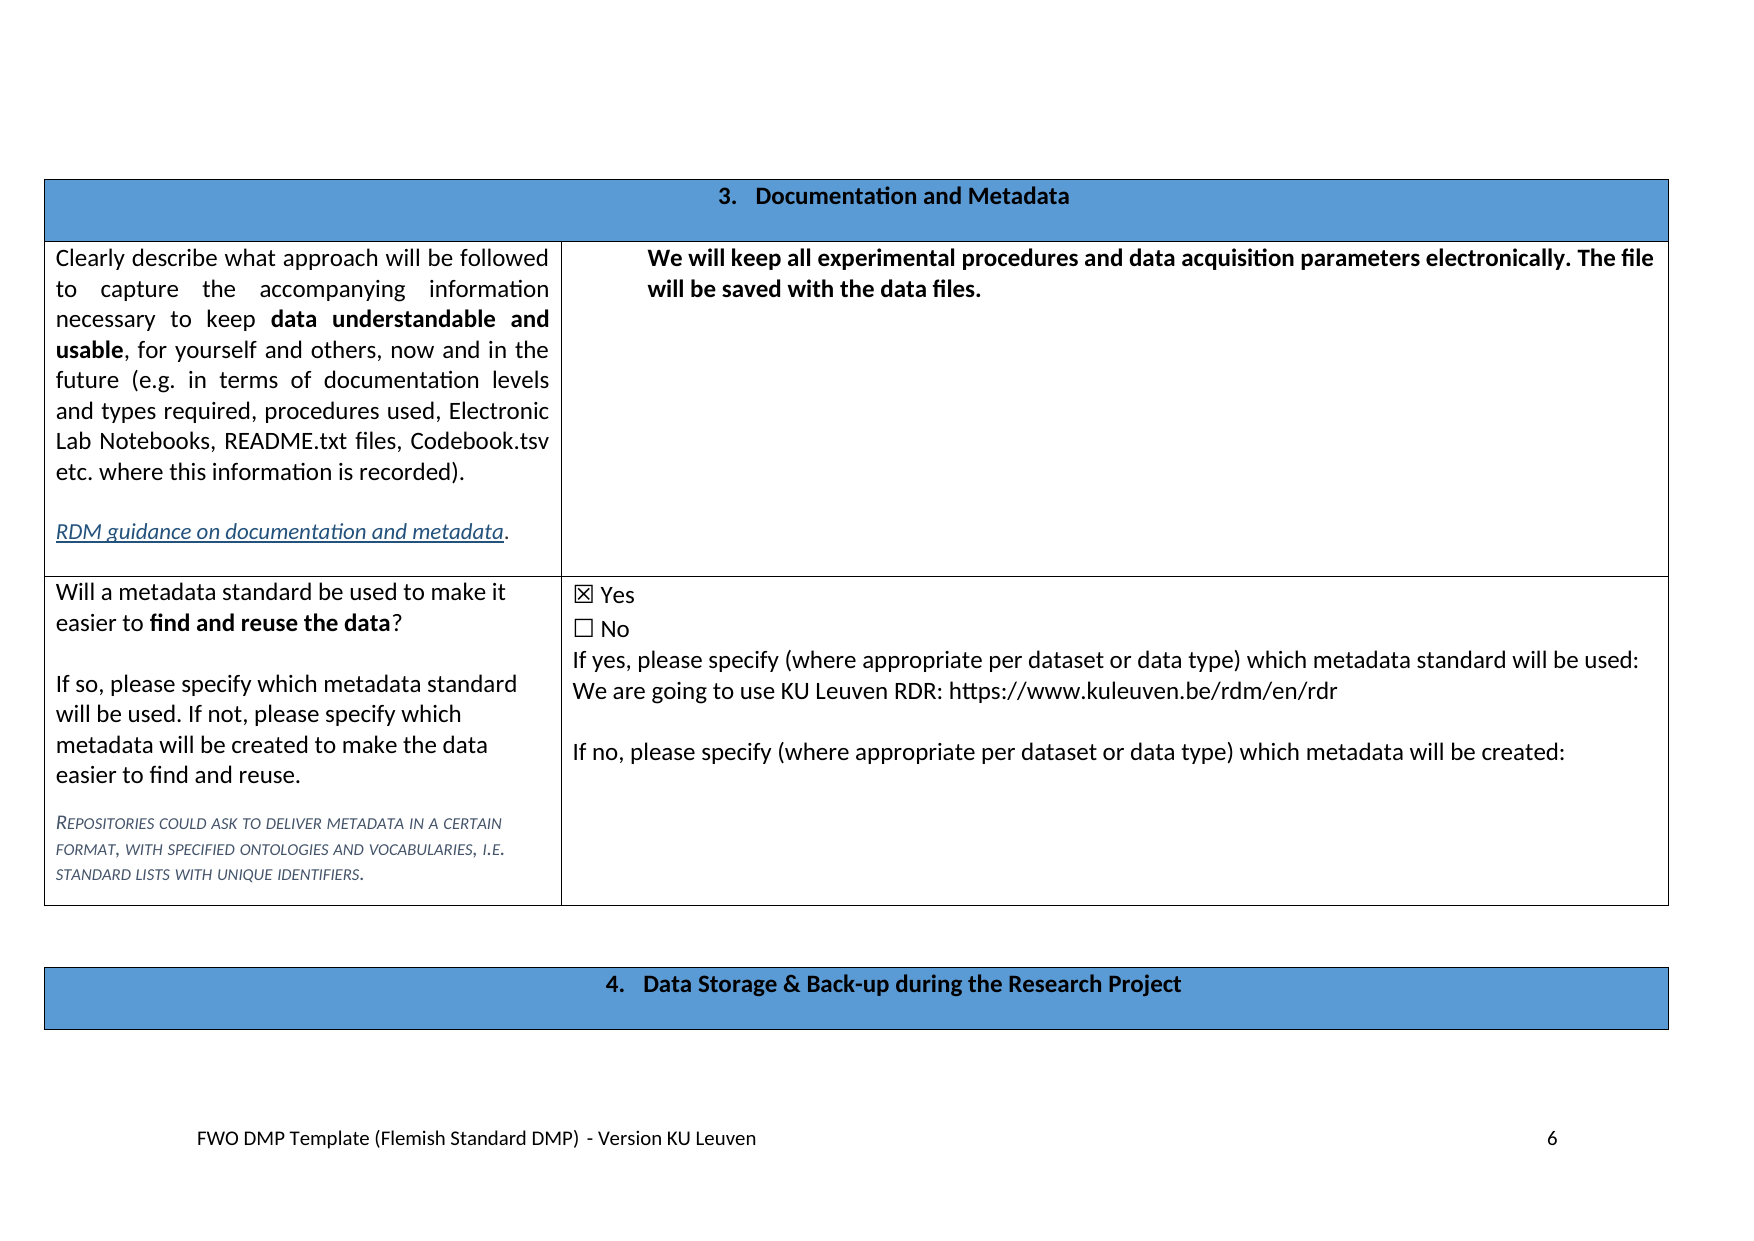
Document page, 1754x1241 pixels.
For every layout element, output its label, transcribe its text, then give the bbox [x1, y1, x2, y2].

table_cell We will keep all experimental procedures and data acquisition parameters electronically. The file will be saved with the data files. [562, 242, 1668, 576]
table_cell Clearly describe what approach will be followed to capture the accompanying information necessary to keep data understandable and usable, for yourself and others, now and in the future (e.g. in terms of documentation levels and types required, procedures used, Electronic Lab Notebooks, README.txt files, Codebook.tsv etc. where this information is recorded). RDM guidance on documentation and metadata. [45, 242, 561, 576]
table_header Documentation and Metadata [45, 180, 1668, 241]
table_cell Will a metadata standard be used to make it easier to find and reuse the data? If so, please specify which metadata standard will be used. If not, please specify which metadata will be created to make the data easier to find and reuse. Repositories could ask to deliver metadata in a certain format, with specified ontologies and vocabularies, i.e. standard lists with unique identifiers. [45, 577, 561, 905]
table_header Data Storage & Back-up during the Research Project [45, 968, 1668, 1029]
table_cell Yes No If yes, please specify (where appropriate per dataset or data type) which metadata standard will be used: We are going to use KU Leuven RDR: https://www.kuleuven.be/rdm/en/rdr If no, please specify (where appropriate per dataset or data type) which metadata will be created: [562, 577, 1668, 905]
